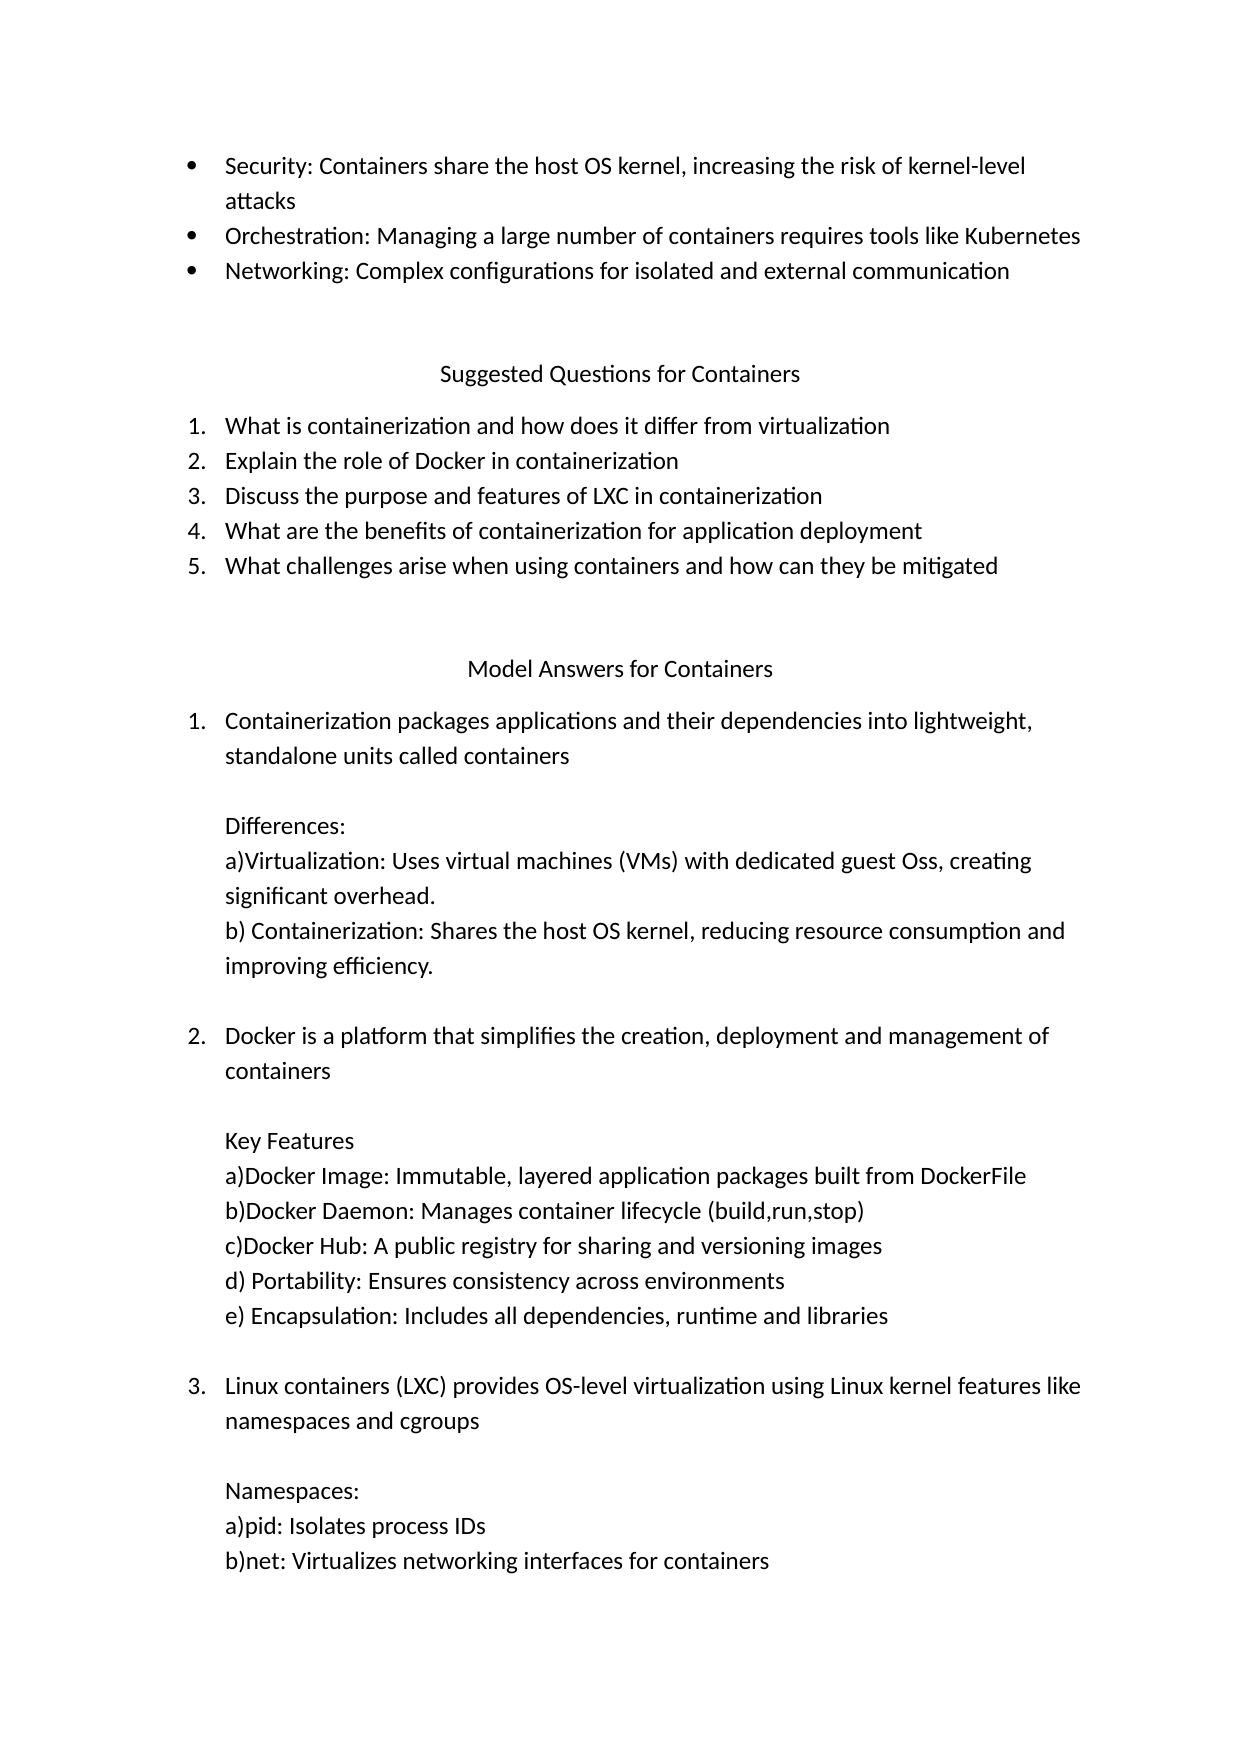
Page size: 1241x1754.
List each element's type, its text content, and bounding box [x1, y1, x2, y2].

list Orchestration: Managing a large number of containers requires tools like Kubernetes [187, 220, 1090, 251]
list Security: Containers share the host OS kernel, increasing the risk of kernel-level attacks [187, 150, 1090, 216]
list Discuss the purpose and features of LXC in containerization [187, 480, 1090, 511]
text Model Answers for Containers [150, 653, 1090, 684]
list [187, 1370, 1090, 1576]
list Containerization packages applications and their dependencies into lightweight, standalone units called containers Differences: a)Virtualization: Uses virtual machines (VMs) with dedicated guest Oss, creating significant overhead. b) Containerization: Shares the host OS kernel, reducing resource consumption and improving efficiency. [187, 705, 1090, 1016]
list Explain the role of Docker in containerization [187, 445, 1090, 476]
list What challenges arise when using containers and how can they be mitigated [187, 550, 1090, 581]
text Suggested Questions for Containers [150, 358, 1090, 389]
list Docker is a platform that simplifies the creation, deployment and management of containers Key Features a)Docker Image: Immutable, layered application packages built from DockerFile b)Docker Daemon: Manages container lifecycle (build,run,stop) c)Docker Hub: A public registry for sharing and versioning images d) Portability: Ensures consistency across environments e) Encapsulation: Includes all dependencies, runtime and libraries [187, 1020, 1090, 1366]
list Networking: Complex configurations for isolated and external communication [187, 255, 1090, 286]
list What is containerization and how does it differ from virtualization [187, 410, 1090, 441]
list What are the benefits of containerization for application deployment [187, 515, 1090, 546]
